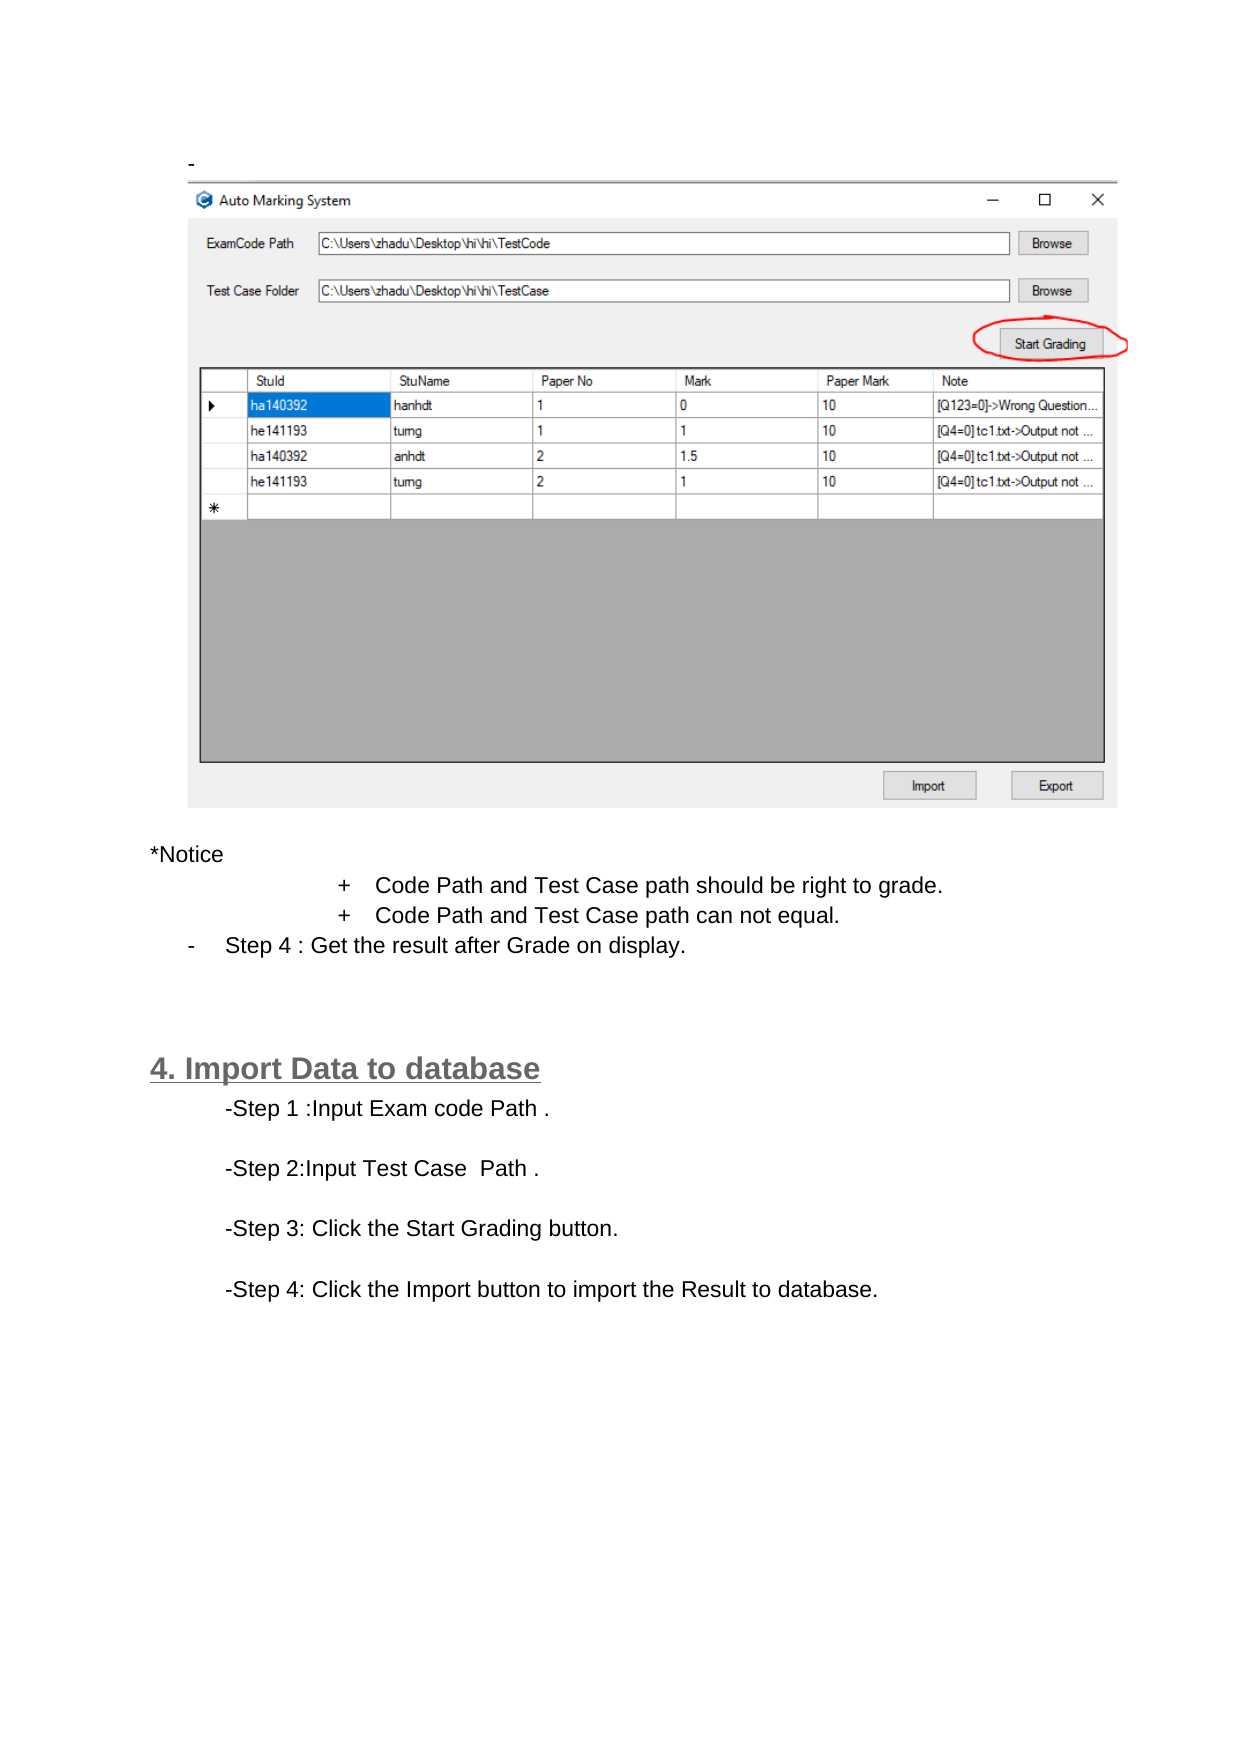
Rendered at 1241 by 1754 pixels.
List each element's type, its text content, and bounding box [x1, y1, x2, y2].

text -Step 4: Click the Import button to import the Result to database. [150, 1276, 1090, 1302]
subtitle 4. Import Data to database [150, 1022, 1090, 1086]
text -Step 2:Input Test Case Path . [150, 1155, 1090, 1212]
list Step 4 : Get the result after Grade on display. [187, 932, 1090, 958]
list Code Path and Test Case path should be right to grade. [337, 872, 1090, 898]
text *Notice [150, 841, 1090, 868]
text -Step 3: Click the Start Grading button. [150, 1215, 1090, 1242]
picture [187, 180, 1128, 808]
list Code Path and Test Case path can not equal. [337, 902, 1090, 928]
text -Step 1 :Input Exam code Path . [150, 1094, 1090, 1121]
